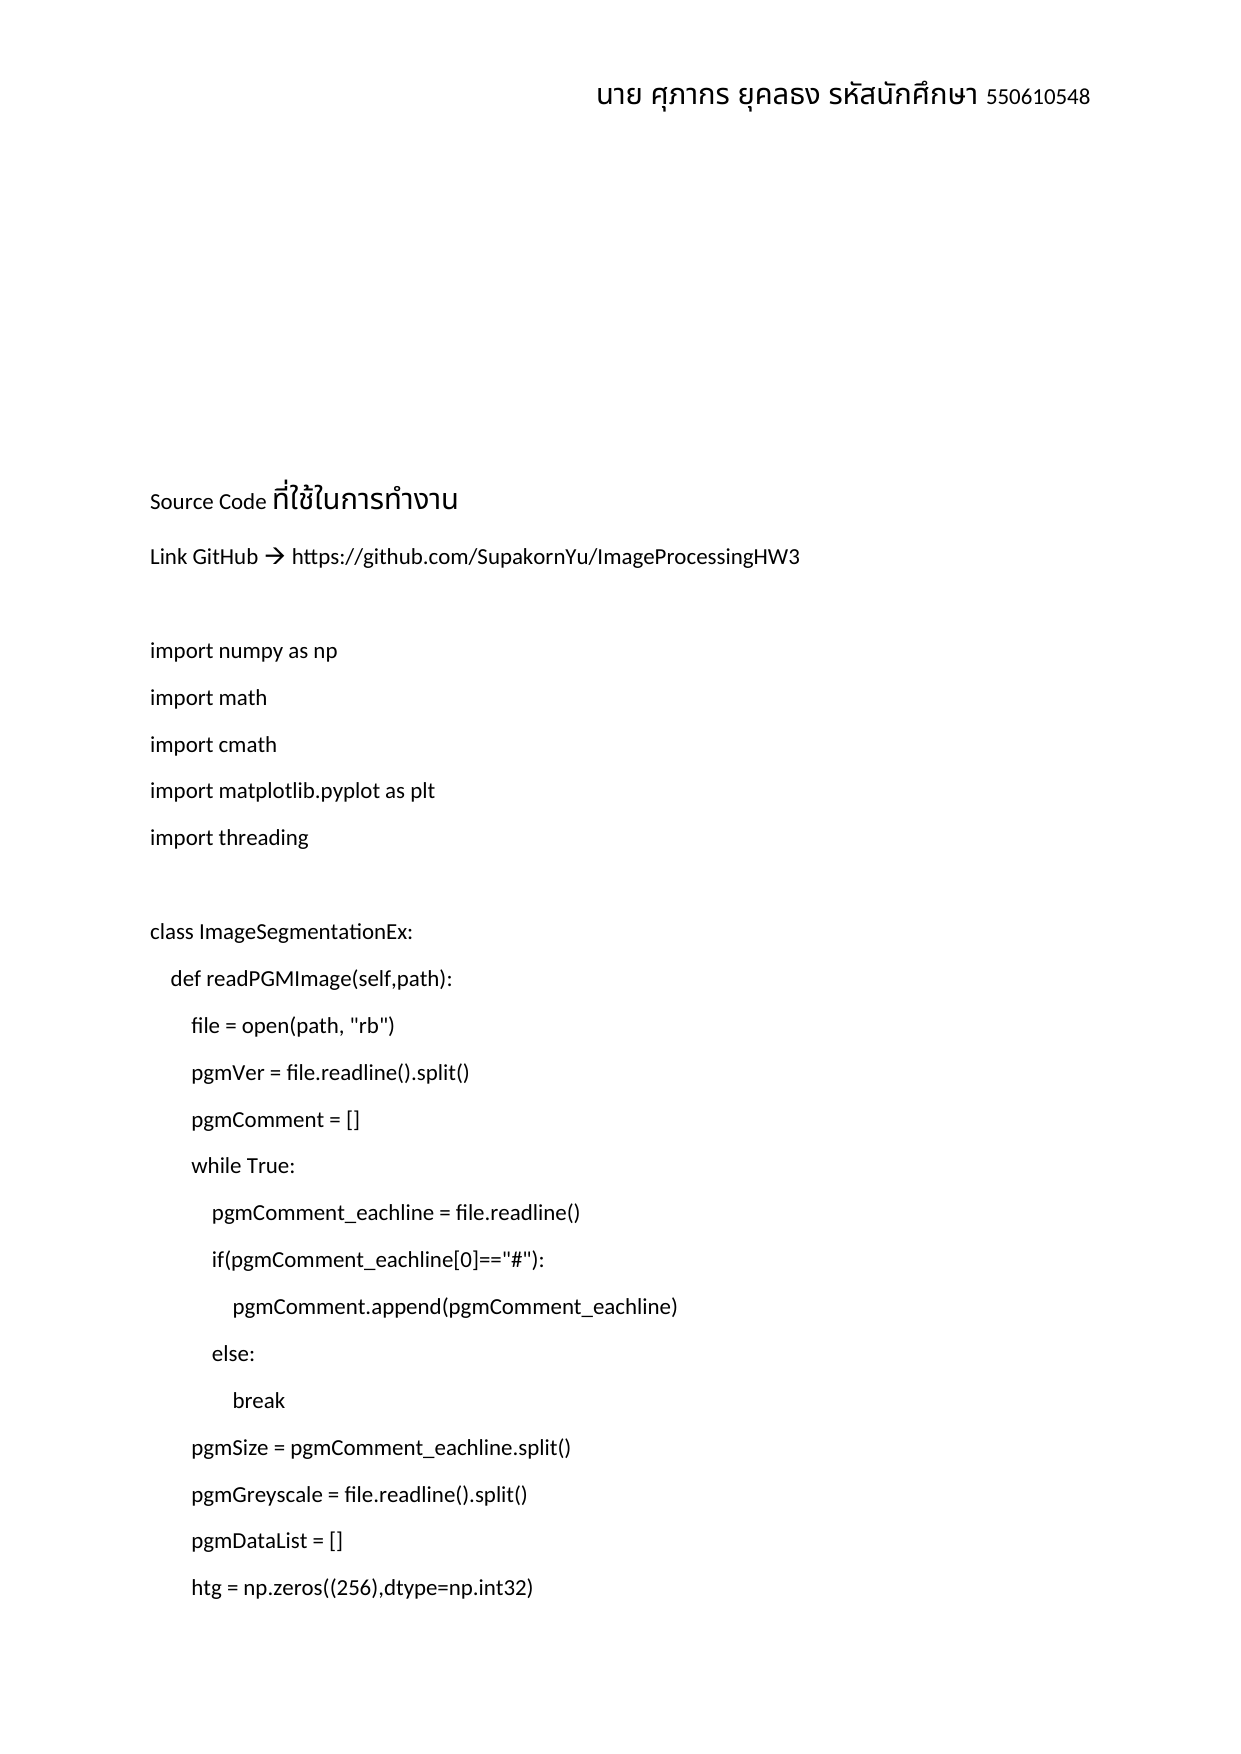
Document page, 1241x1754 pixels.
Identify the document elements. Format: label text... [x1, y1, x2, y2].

text Link GitHub https://github.com/SupakornYu/ImageProcessingHW3 [150, 542, 1090, 570]
text else: [150, 1339, 1090, 1367]
text pgmComment_eachline = file.readline() [150, 1198, 1090, 1227]
text import math [150, 683, 1090, 711]
text pgmSize = pgmComment_eachline.split() [150, 1433, 1090, 1461]
text import threading [150, 823, 1090, 852]
text class ImageSegmentationEx: [150, 917, 1090, 945]
text file = open(path, "rb") [150, 1011, 1090, 1039]
text pgmVer = file.readline().split() [150, 1058, 1090, 1086]
text pgmComment = [] [150, 1105, 1090, 1133]
text pgmGreyscale = file.readline().split() [150, 1480, 1090, 1508]
text def readPGMImage(self,path): [150, 964, 1090, 992]
text pgmComment.append(pgmComment_eachline) [150, 1292, 1090, 1320]
text while True: [150, 1152, 1090, 1180]
text break [150, 1386, 1090, 1414]
text import cmath [150, 730, 1090, 758]
text Source Code ที่ใช้ในการทำงาน [150, 478, 1090, 522]
text if(pgmComment_eachline[0]=="#"): [150, 1245, 1090, 1273]
text htg = np.zeros((256),dtype=np.int32) [150, 1573, 1090, 1602]
text pgmDataList = [] [150, 1527, 1090, 1555]
text import matplotlib.pyplot as plt [150, 777, 1090, 805]
text import numpy as np [150, 636, 1090, 664]
